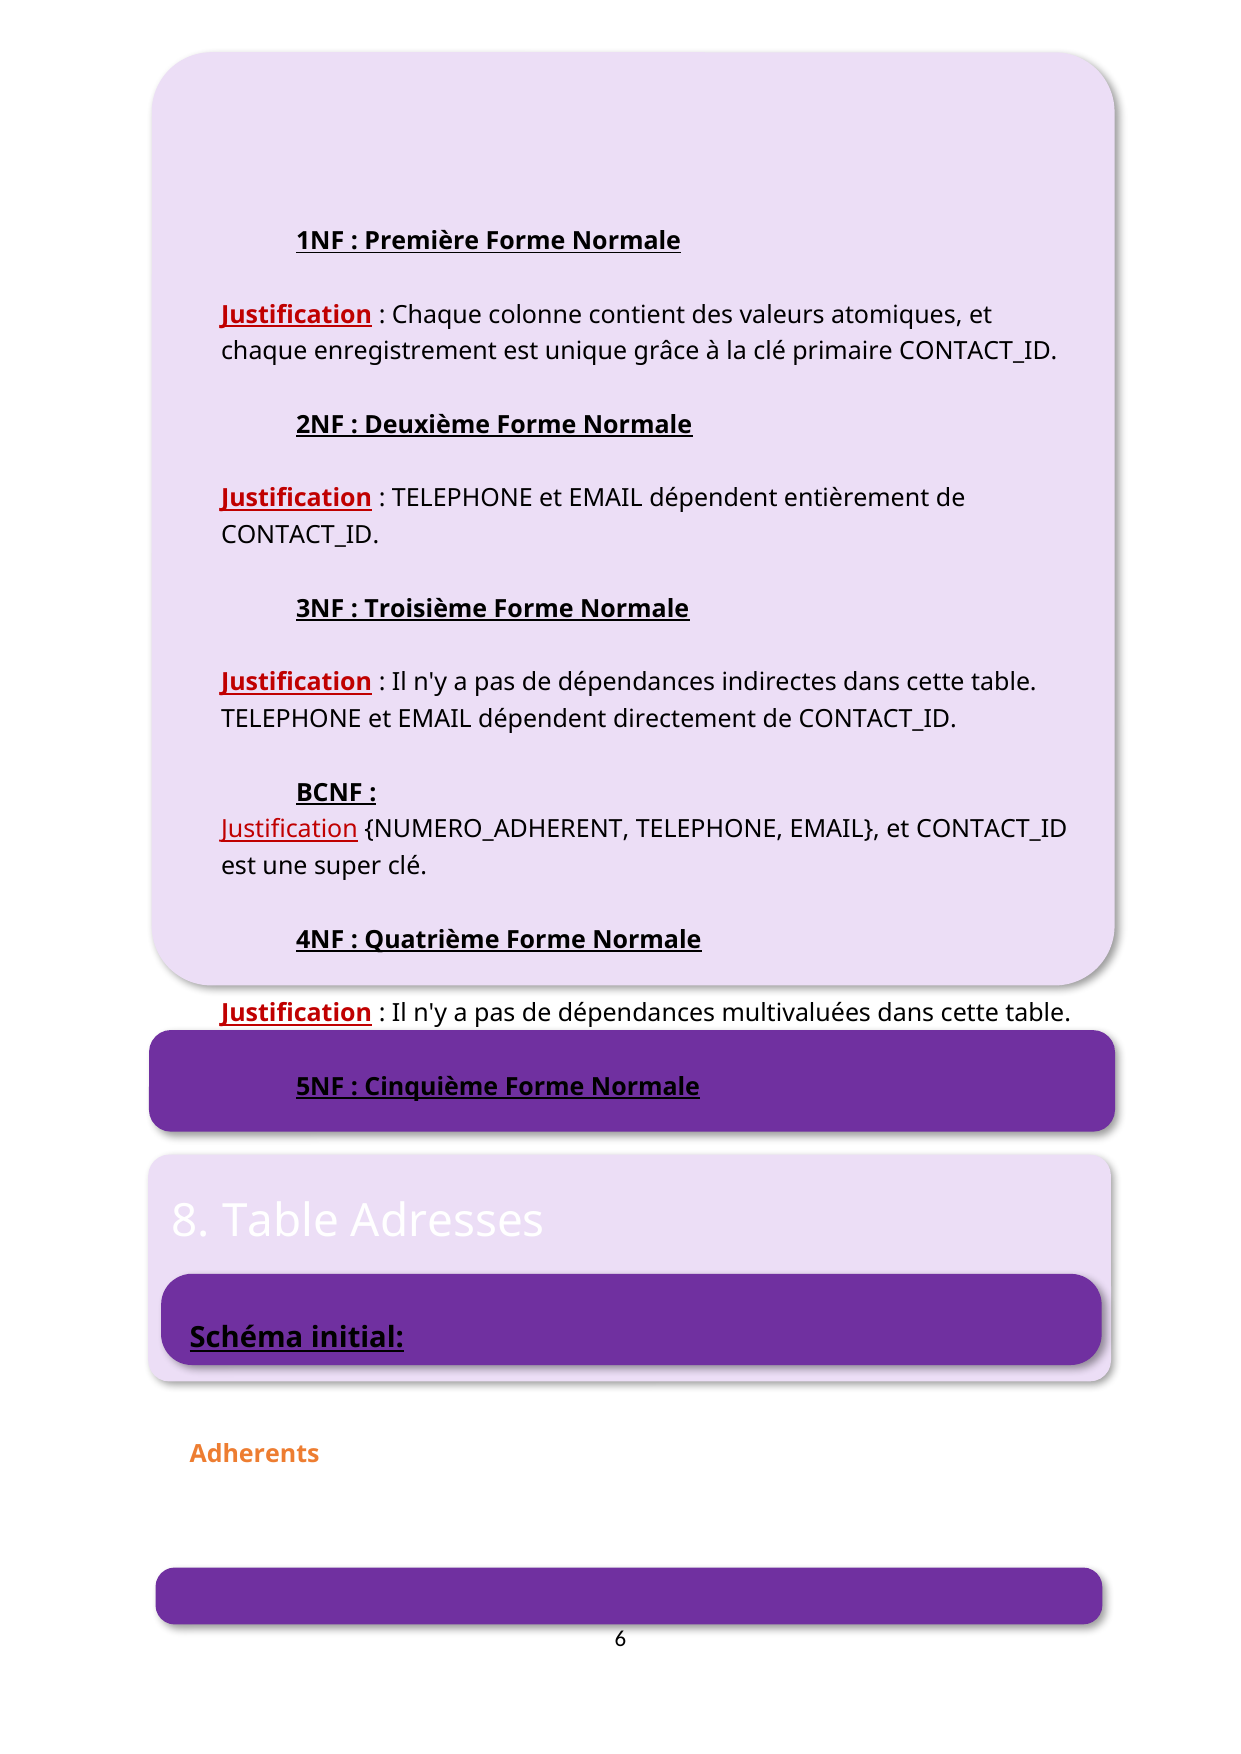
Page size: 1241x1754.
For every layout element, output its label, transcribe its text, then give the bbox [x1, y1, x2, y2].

subtitle 8. Table Adresses [148, 1187, 1093, 1249]
